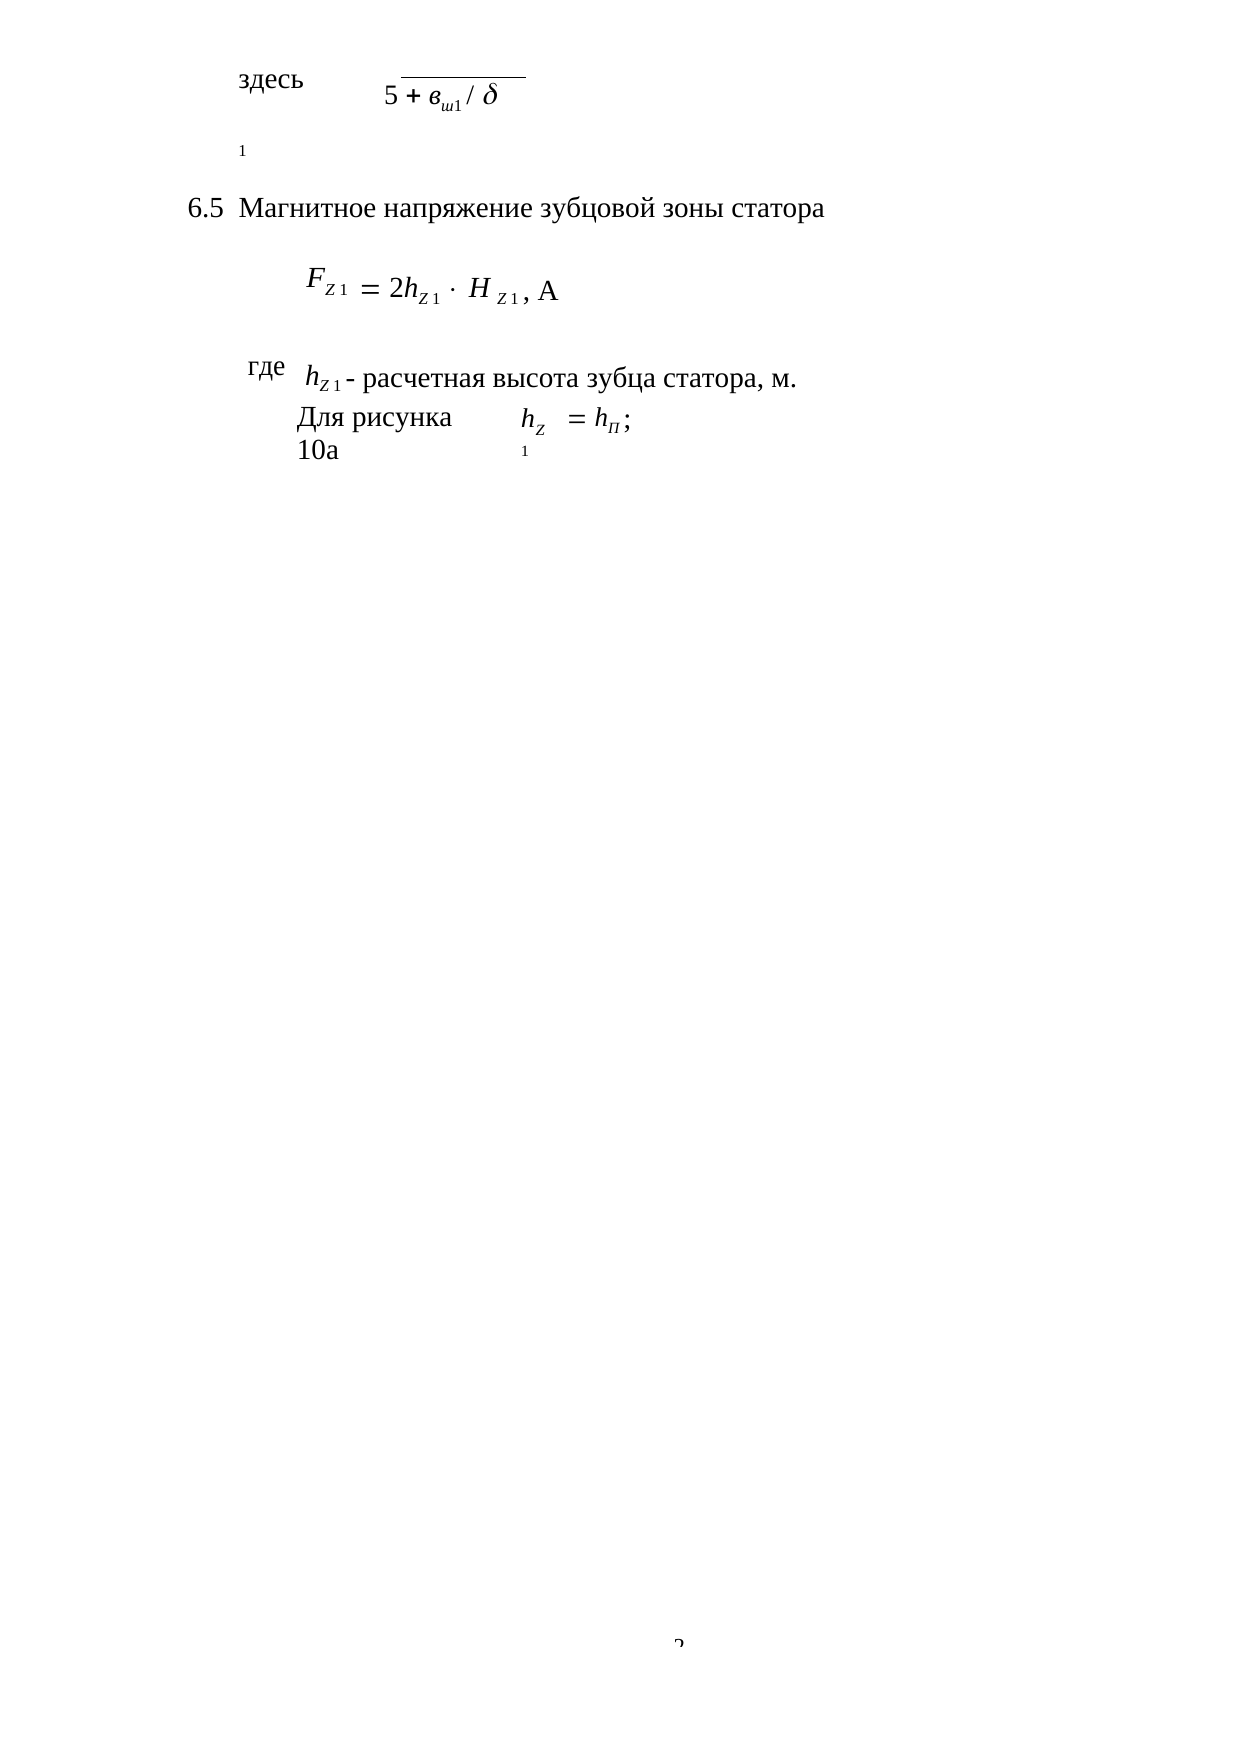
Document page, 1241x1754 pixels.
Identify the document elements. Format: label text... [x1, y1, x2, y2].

text  hП ; [566, 401, 1178, 437]
text 5  вш1 /  [384, 78, 1178, 115]
text  2hZ 1  H Z 1 , А [359, 271, 1178, 308]
text hZ 1 [521, 402, 555, 459]
text FZ 1 [146, 260, 348, 302]
list Магнитное напряжение зубцовой зоны статора [187, 190, 1178, 223]
text hZ 1 - расчетная высота зубца статора, м. [305, 358, 1178, 396]
text где [146, 348, 285, 382]
text Для рисунка 10а [297, 399, 501, 466]
text здесь 1 [238, 62, 346, 161]
